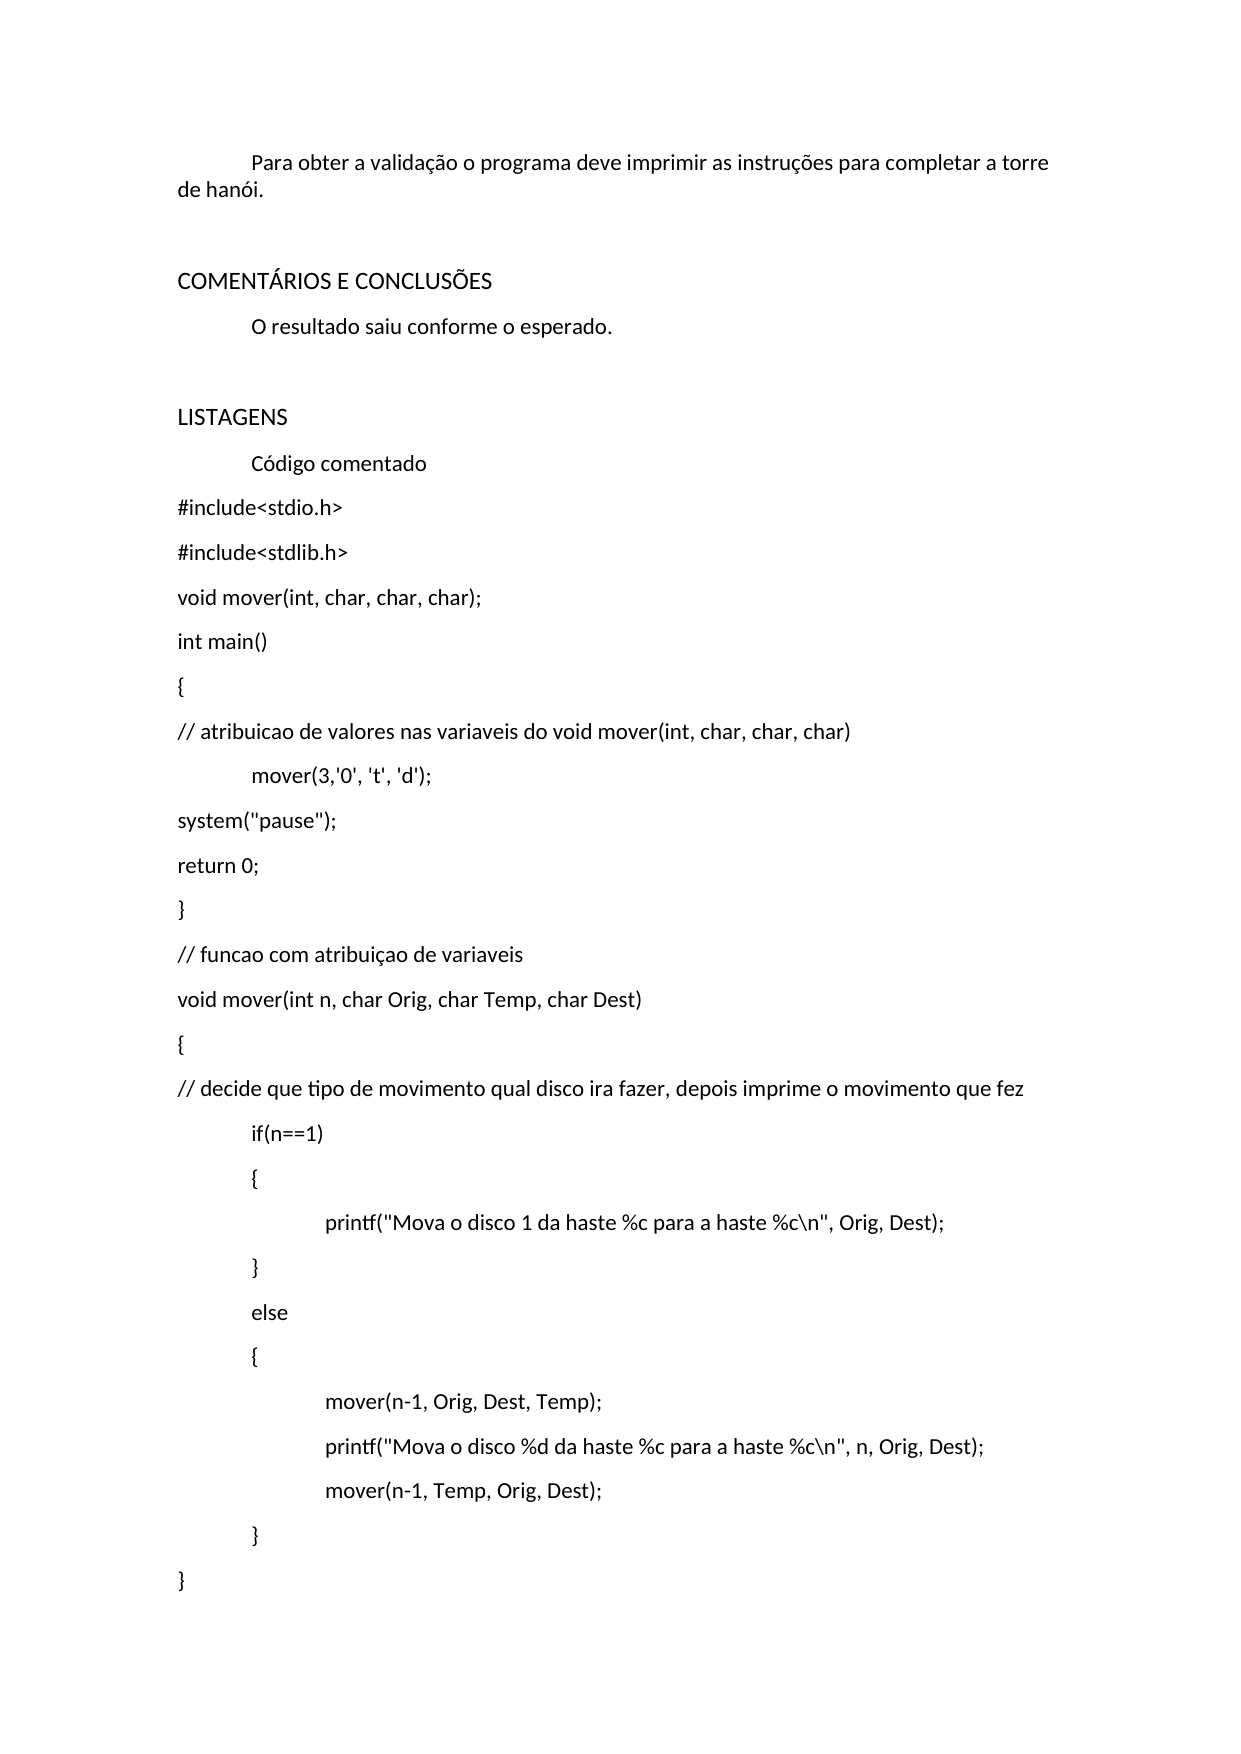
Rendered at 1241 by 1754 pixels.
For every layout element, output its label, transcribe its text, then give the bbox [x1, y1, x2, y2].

text #include<stdlib.h> [177, 538, 1063, 566]
text else [177, 1298, 1063, 1326]
text mover(n-1, Temp, Orig, Dest); [177, 1477, 1063, 1504]
text Para obter a validação o programa deve imprimir as instruções para completar a torre de hanói. [177, 148, 1063, 204]
text { [177, 1030, 1063, 1058]
text printf("Mova o disco 1 da haste %c para a haste %c\n", Orig, Dest); [177, 1208, 1063, 1236]
text system("pause"); [177, 806, 1063, 834]
text { [177, 1342, 1063, 1371]
text LISTAGENS [177, 402, 1063, 432]
text mover(n-1, Orig, Dest, Temp); [177, 1387, 1063, 1415]
text #include<stdio.h> [177, 493, 1063, 521]
text void mover(int, char, char, char); [177, 583, 1063, 611]
text printf("Mova o disco %d da haste %c para a haste %c\n", n, Orig, Dest); [177, 1432, 1063, 1460]
text void mover(int n, char Orig, char Temp, char Dest) [177, 985, 1063, 1013]
text } [177, 1521, 1063, 1549]
text // funcao com atribuiçao de variaveis [177, 940, 1063, 968]
text { [177, 672, 1063, 700]
text if(n==1) [177, 1119, 1063, 1147]
text return 0; [177, 851, 1063, 879]
text mover(3,'0', 't', 'd'); [177, 762, 1063, 789]
text int main() [177, 627, 1063, 656]
text { [177, 1164, 1063, 1192]
text } [177, 1566, 1063, 1594]
text // atribuicao de valores nas variaveis do void mover(int, char, char, char) [177, 717, 1063, 745]
text O resultado saiu conforme o esperado. [177, 312, 1063, 340]
text // decide que tipo de movimento qual disco ira fazer, depois imprime o movimento que fez [177, 1074, 1063, 1102]
text Código comentado [177, 449, 1063, 477]
text } [177, 1253, 1063, 1281]
text COMENTÁRIOS E CONCLUSÕES [177, 265, 1063, 296]
text } [177, 896, 1063, 924]
